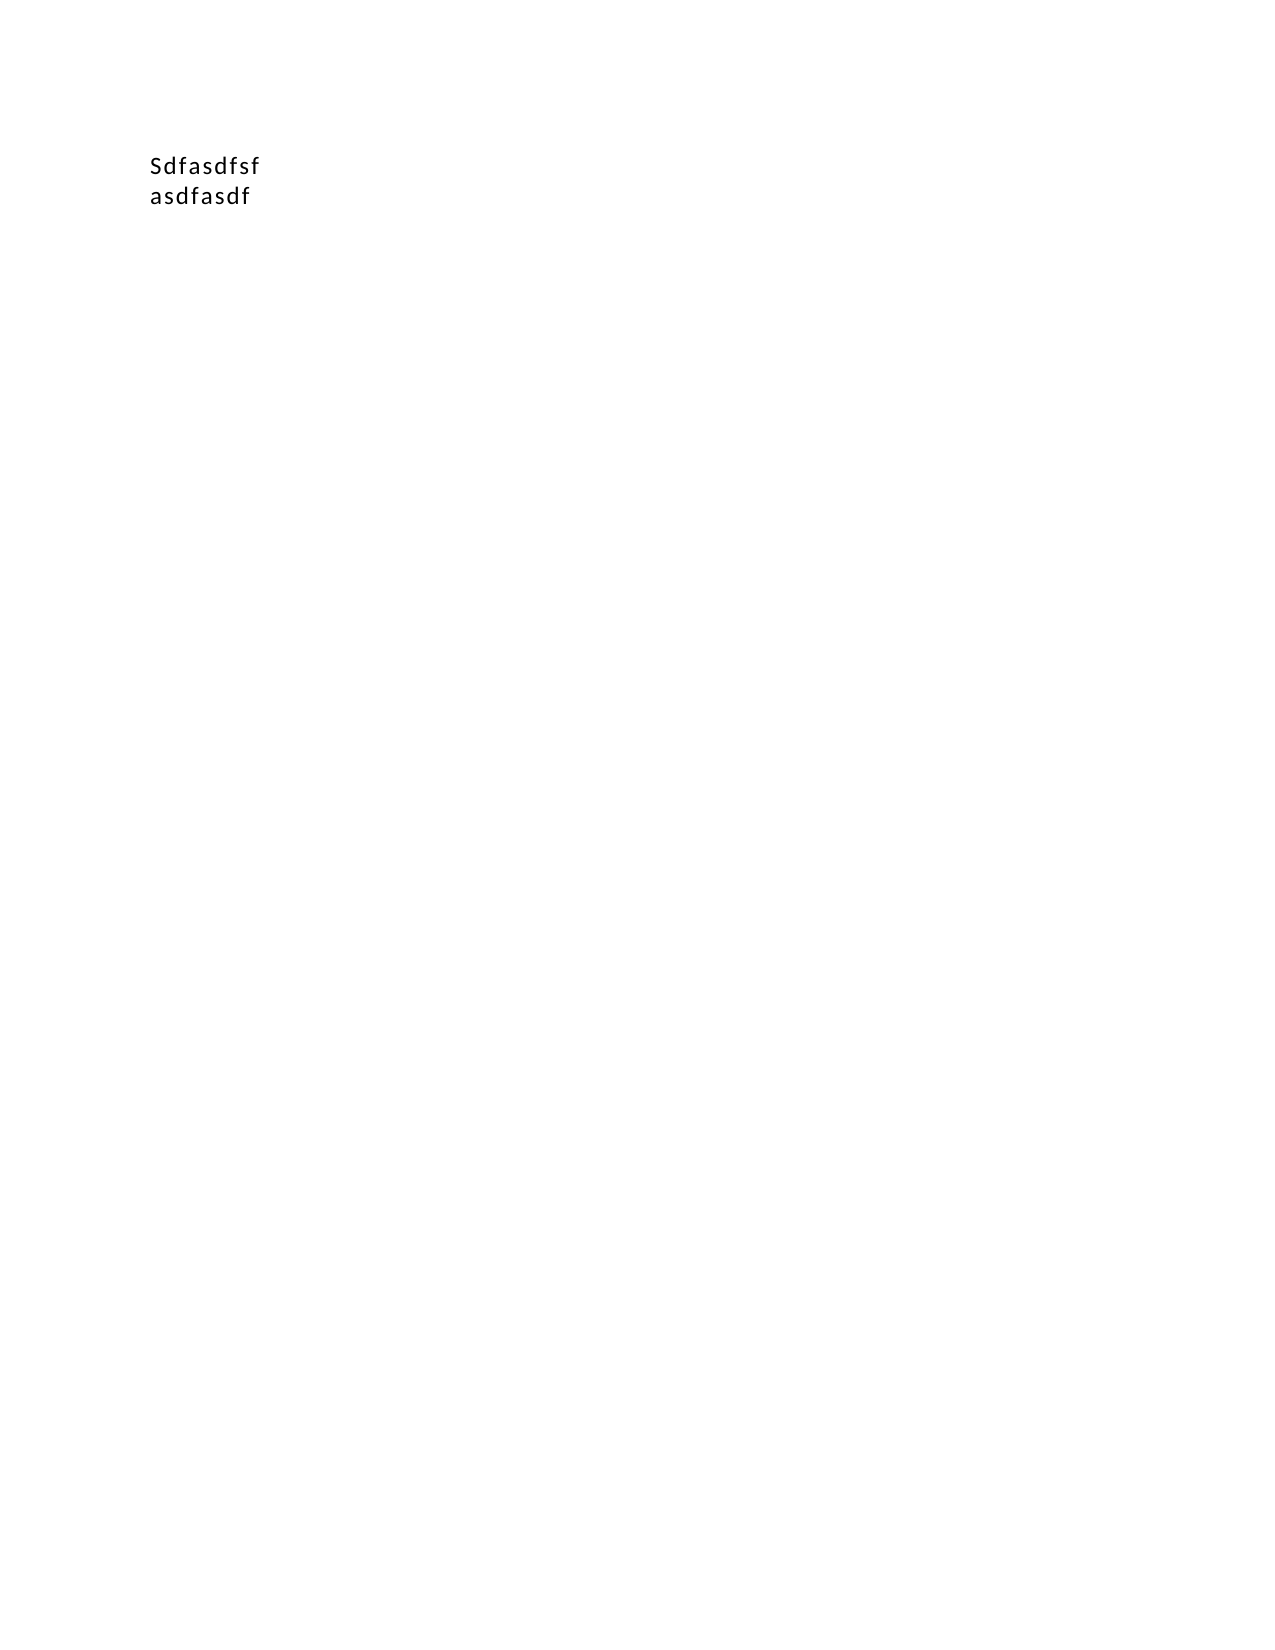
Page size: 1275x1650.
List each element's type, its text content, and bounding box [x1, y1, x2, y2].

text asdfasdf [150, 181, 1125, 211]
text Sdfasdfsf [150, 150, 1125, 181]
